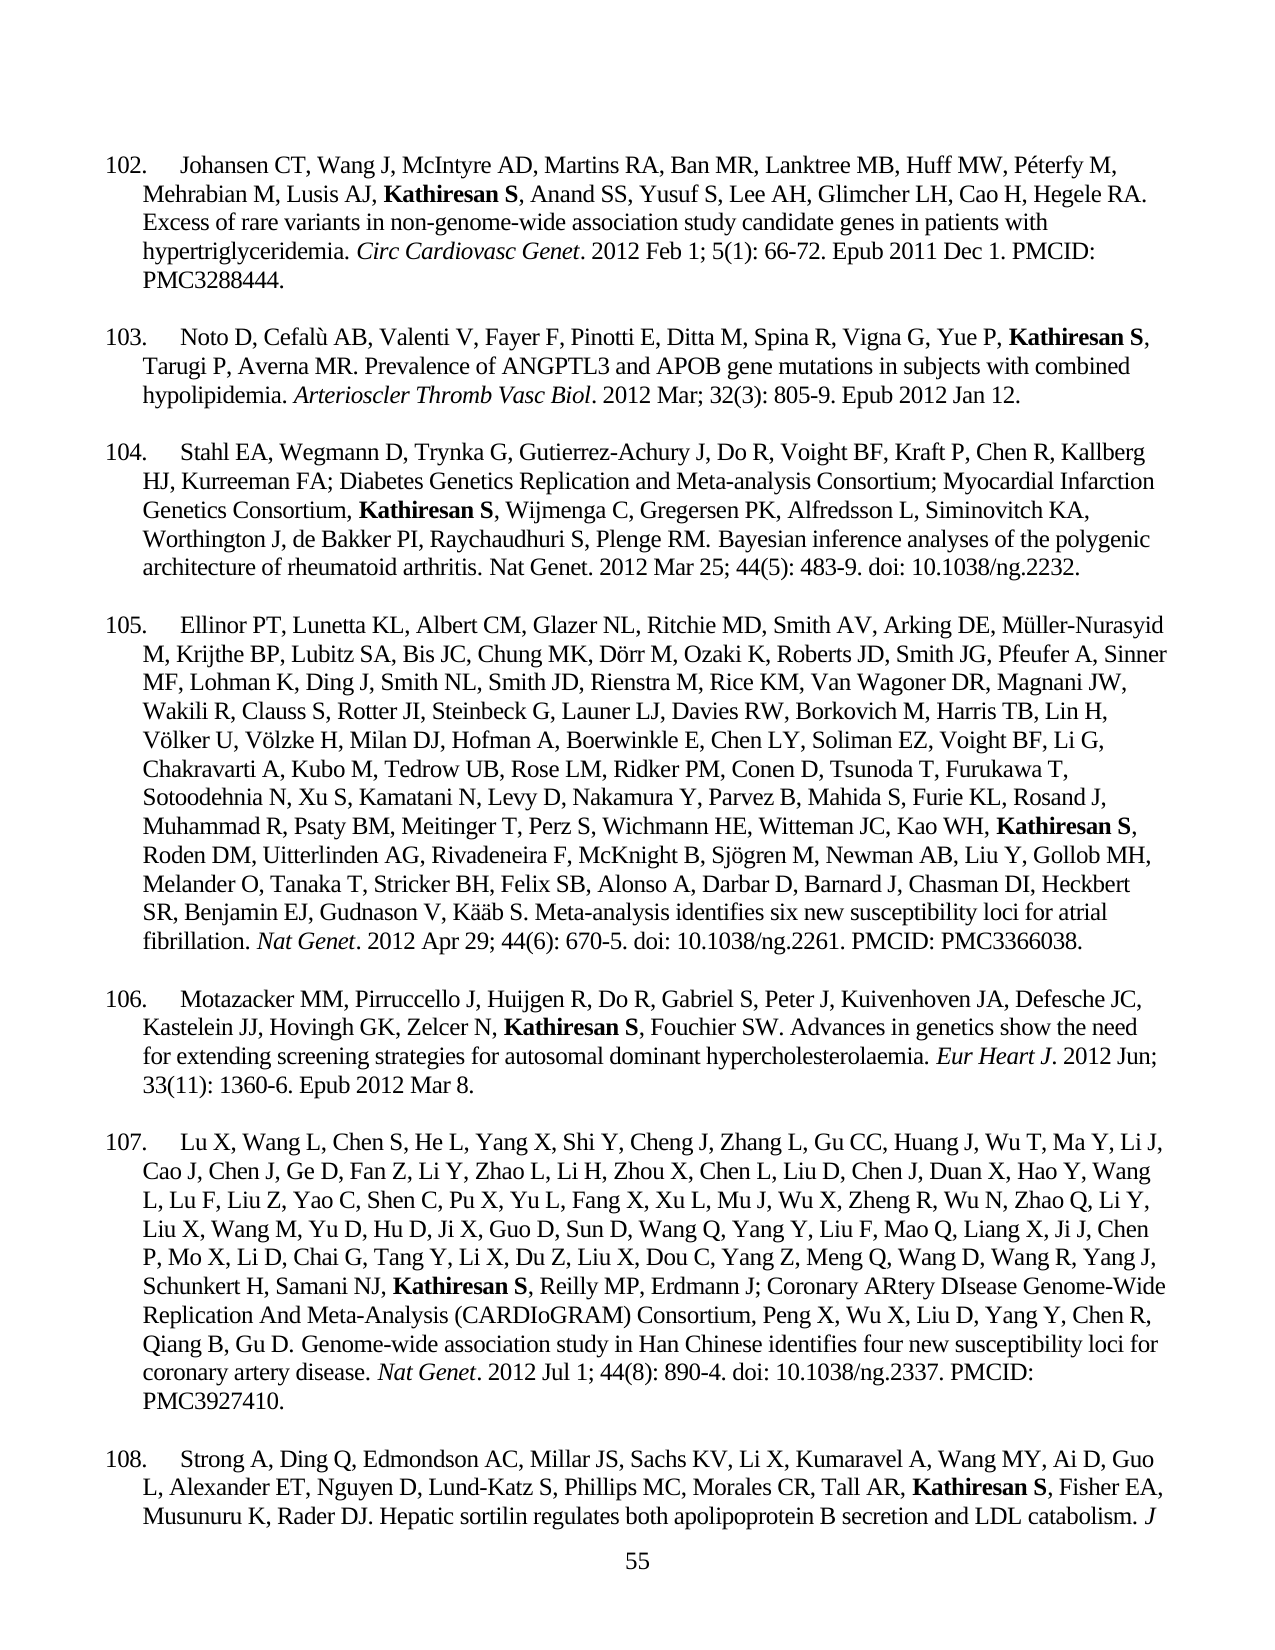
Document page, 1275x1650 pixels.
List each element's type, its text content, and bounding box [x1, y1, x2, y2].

list Johansen CT, Wang J, McIntyre AD, Martins RA, Ban MR, Lanktree MB, Huff MW, Péterfy M, Mehrabian M, Lusis AJ, Kathiresan S, Anand SS, Yusuf S, Lee AH, Glimcher LH, Cao H, Hegele RA. Excess of rare variants in non-genome-wide association study candidate genes in patients with hypertriglyceridemia. Circ Cardiovasc Genet. 2012 Feb 1; 5(1): 66-72. Epub 2011 Dec 1. PMCID: PMC3288444. [105, 150, 1170, 294]
list Noto D, Cefalù AB, Valenti V, Fayer F, Pinotti E, Ditta M, Spina R, Vigna G, Yue P, Kathiresan S, Tarugi P, Averna MR. Prevalence of ANGPTL3 and APOB gene mutations in subjects with combined hypolipidemia. Arterioscler Thromb Vasc Biol. 2012 Mar; 32(3): 805-9. Epub 2012 Jan 12. [105, 322, 1170, 409]
list Ellinor PT, Lunetta KL, Albert CM, Glazer NL, Ritchie MD, Smith AV, Arking DE, Müller-Nurasyid M, Krijthe BP, Lubitz SA, Bis JC, Chung MK, Dörr M, Ozaki K, Roberts JD, Smith JG, Pfeufer A, Sinner MF, Lohman K, Ding J, Smith NL, Smith JD, Rienstra M, Rice KM, Van Wagoner DR, Magnani JW, Wakili R, Clauss S, Rotter JI, Steinbeck G, Launer LJ, Davies RW, Borkovich M, Harris TB, Lin H, Völker U, Völzke H, Milan DJ, Hofman A, Boerwinkle E, Chen LY, Soliman EZ, Voight BF, Li G, Chakravarti A, Kubo M, Tedrow UB, Rose LM, Ridker PM, Conen D, Tsunoda T, Furukawa T, Sotoodehnia N, Xu S, Kamatani N, Levy D, Nakamura Y, Parvez B, Mahida S, Furie KL, Rosand J, Muhammad R, Psaty BM, Meitinger T, Perz S, Wichmann HE, Witteman JC, Kao WH, Kathiresan S, Roden DM, Uitterlinden AG, Rivadeneira F, McKnight B, Sjögren M, Newman AB, Liu Y, Gollob MH, Melander O, Tanaka T, Stricker BH, Felix SB, Alonso A, Darbar D, Barnard J, Chasman DI, Heckbert SR, Benjamin EJ, Gudnason V, Kääb S. Meta-analysis identifies six new susceptibility loci for atrial fibrillation. Nat Genet. 2012 Apr 29; 44(6): 670-5. doi: 10.1038/ng.2261. PMCID: PMC3366038. [105, 610, 1170, 955]
list Lu X, Wang L, Chen S, He L, Yang X, Shi Y, Cheng J, Zhang L, Gu CC, Huang J, Wu T, Ma Y, Li J, Cao J, Chen J, Ge D, Fan Z, Li Y, Zhao L, Li H, Zhou X, Chen L, Liu D, Chen J, Duan X, Hao Y, Wang L, Lu F, Liu Z, Yao C, Shen C, Pu X, Yu L, Fang X, Xu L, Mu J, Wu X, Zheng R, Wu N, Zhao Q, Li Y, Liu X, Wang M, Yu D, Hu D, Ji X, Guo D, Sun D, Wang Q, Yang Y, Liu F, Mao Q, Liang X, Ji J, Chen P, Mo X, Li D, Chai G, Tang Y, Li X, Du Z, Liu X, Dou C, Yang Z, Meng Q, Wang D, Wang R, Yang J, Schunkert H, Samani NJ, Kathiresan S, Reilly MP, Erdmann J; Coronary ARtery DIsease Genome-Wide Replication And Meta-Analysis (CARDIoGRAM) Consortium, Peng X, Wu X, Liu D, Yang Y, Chen R, Qiang B, Gu D. Genome-wide association study in Han Chinese identifies four new susceptibility loci for coronary artery disease. Nat Genet. 2012 Jul 1; 44(8): 890-4. doi: 10.1038/ng.2337. PMCID: PMC3927410. [105, 1127, 1170, 1415]
list Motazacker MM, Pirruccello J, Huijgen R, Do R, Gabriel S, Peter J, Kuivenhoven JA, Defesche JC, Kastelein JJ, Hovingh GK, Zelcer N, Kathiresan S, Fouchier SW. Advances in genetics show the need for extending screening strategies for autosomal dominant hypercholesterolaemia. Eur Heart J. 2012 Jun; 33(11): 1360-6. Epub 2012 Mar 8. [105, 984, 1170, 1099]
list Stahl EA, Wegmann D, Trynka G, Gutierrez-Achury J, Do R, Voight BF, Kraft P, Chen R, Kallberg HJ, Kurreeman FA; Diabetes Genetics Replication and Meta-analysis Consortium; Myocardial Infarction Genetics Consortium, Kathiresan S, Wijmenga C, Gregersen PK, Alfredsson L, Siminovitch KA, Worthington J, de Bakker PI, Raychaudhuri S, Plenge RM. Bayesian inference analyses of the polygenic architecture of rheumatoid arthritis. Nat Genet. 2012 Mar 25; 44(5): 483-9. doi: 10.1038/ng.2232. [105, 437, 1170, 581]
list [105, 1444, 1170, 1530]
